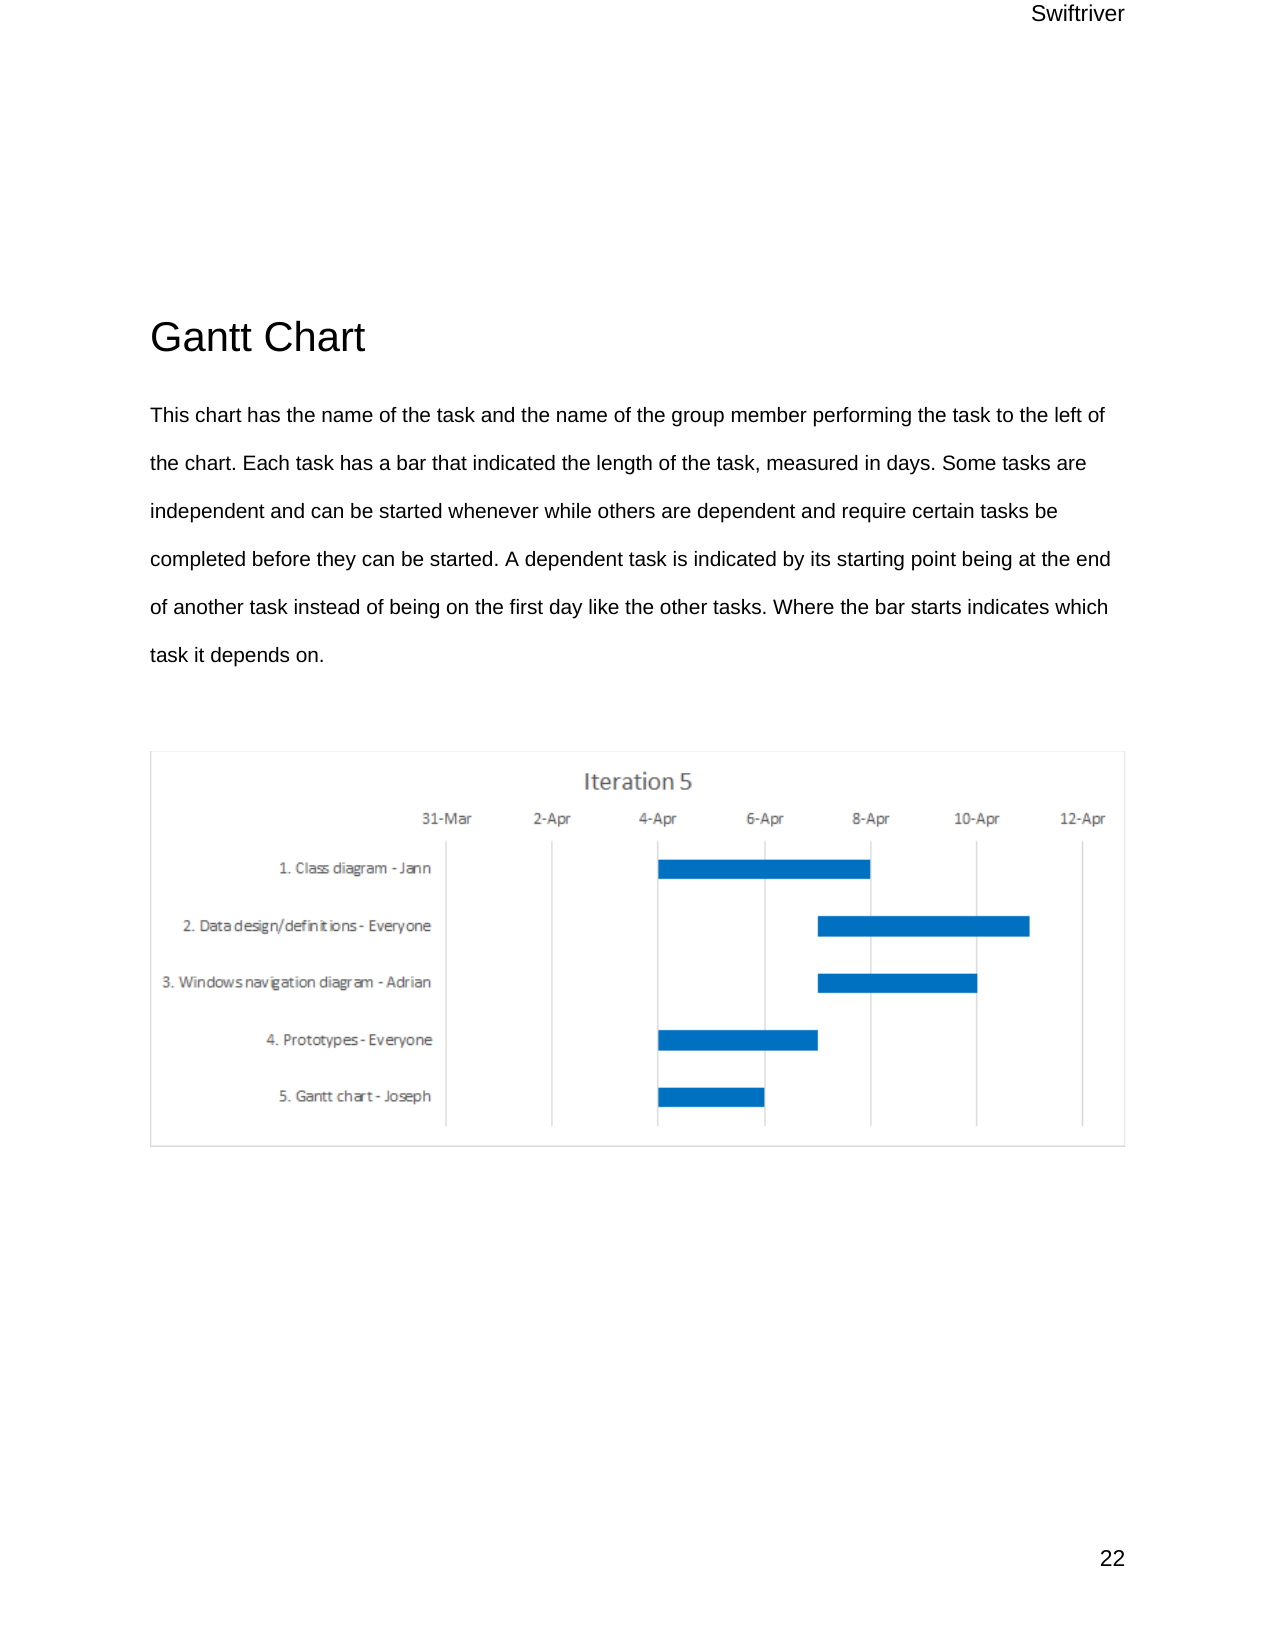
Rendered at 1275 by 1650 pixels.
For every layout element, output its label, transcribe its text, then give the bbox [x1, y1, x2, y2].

subtitle Gantt Chart [150, 312, 1125, 360]
text This chart has the name of the task and the name of the group member performing the task to the left of the chart. Each task has a bar that indicated the length of the task, measured in days. Some tasks are independent and can be started whenever while others are dependent and require certain tasks be completed before they can be started. A dependent task is indicated by its starting point being at the end of another task instead of being on the first day like the other tasks. Where the bar starts indicates which task it depends on. [150, 403, 1125, 667]
picture [150, 751, 1125, 1147]
